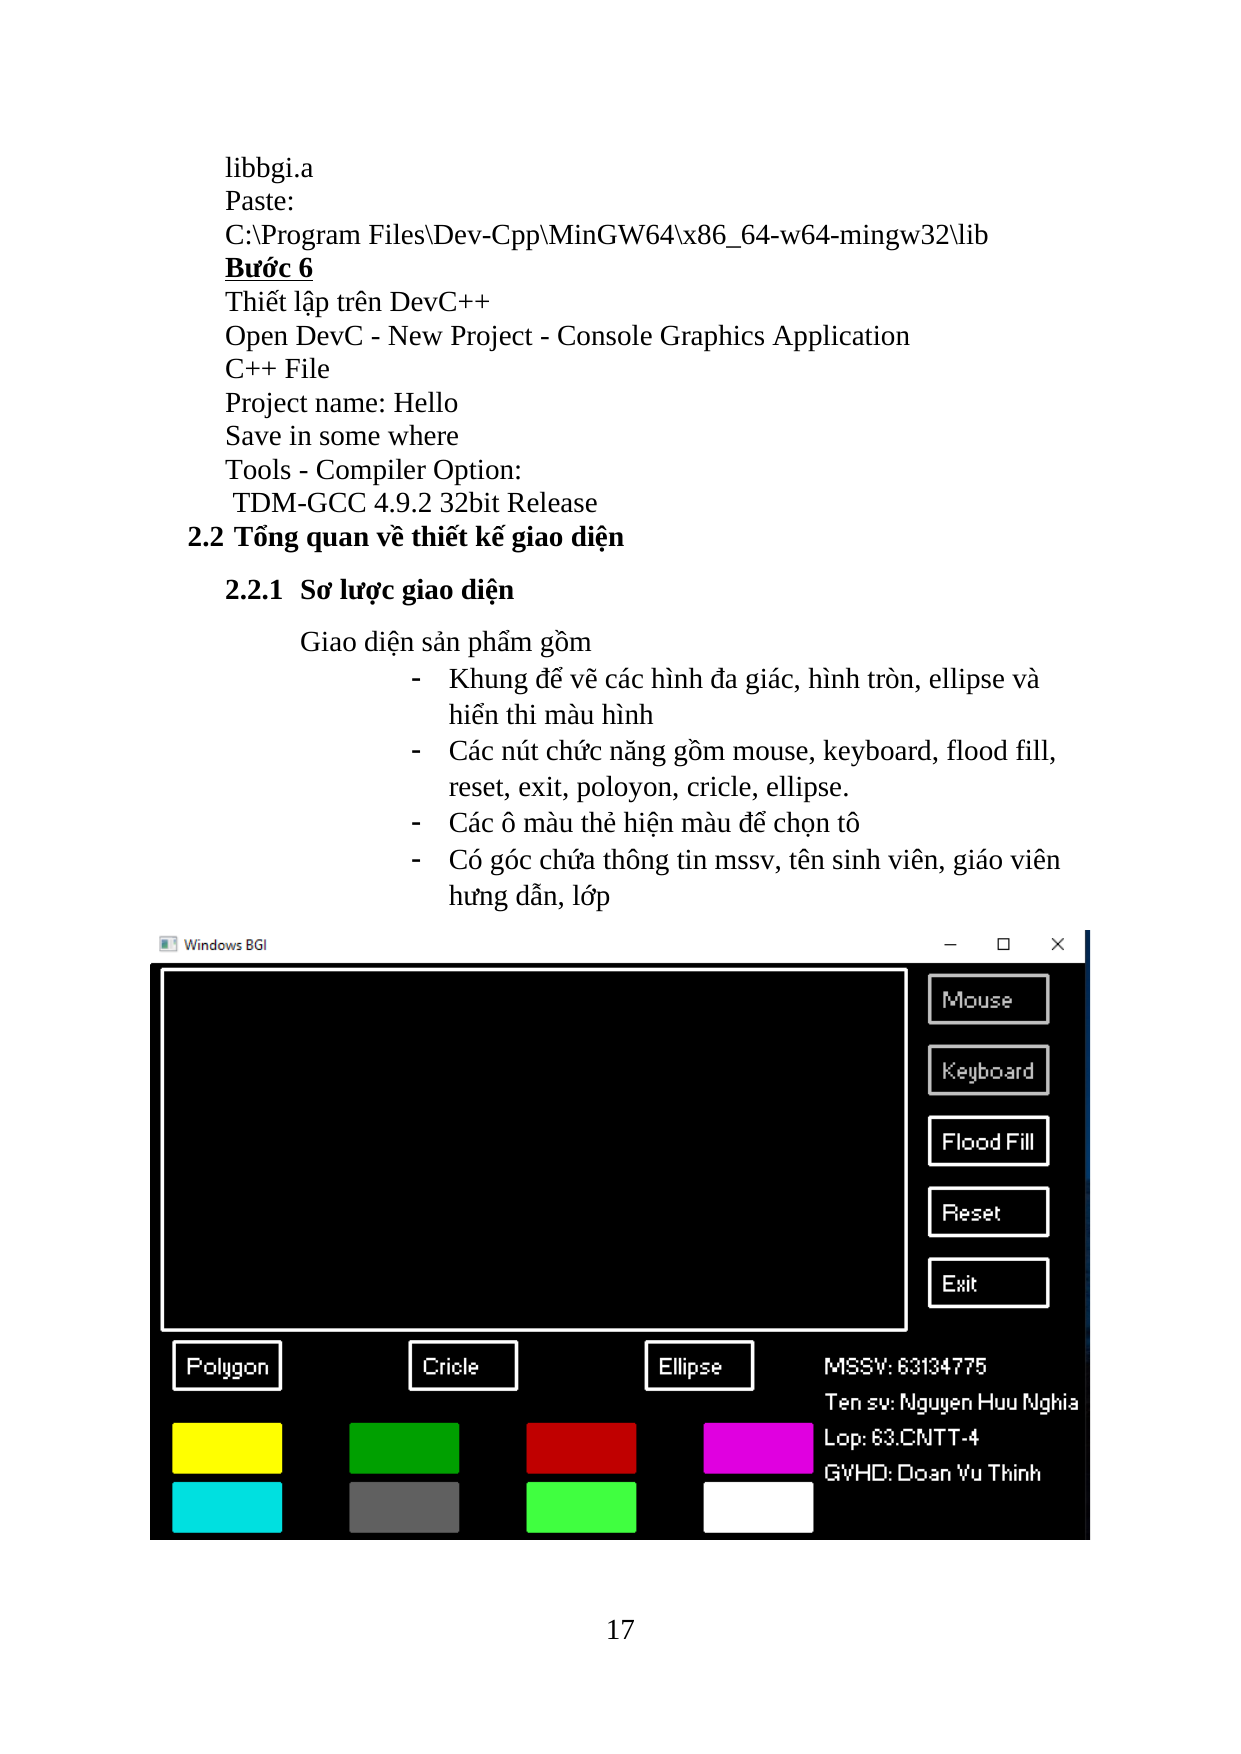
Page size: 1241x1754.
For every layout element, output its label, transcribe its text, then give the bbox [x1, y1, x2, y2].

text Save in some where [225, 418, 1090, 452]
text Project name: Hello [225, 385, 1090, 418]
text Tổng quan về thiết kế giao diện [187, 519, 1090, 552]
text Tools - Compiler Option: [225, 452, 1090, 485]
text libbgi.a [225, 150, 1090, 183]
list Có góc chứa thông tin mssv, tên sinh viên, giáo viên hưng dẫn, lớp [411, 842, 1090, 912]
text Open DevC - New Project - Console Graphics Application [225, 318, 1090, 351]
list Các ô màu thẻ hiện màu để chọn tô [411, 806, 1090, 839]
list Các nút chức năng gồm mouse, keyboard, flood fill, reset, exit, poloyon, cricle, ellipse. [411, 733, 1090, 803]
text Sơ lược giao diện [225, 572, 1090, 605]
picture [150, 930, 1091, 1540]
text Bước 6 [225, 251, 1090, 284]
text Thiết lập trên DevC++ [225, 284, 1090, 318]
list Giao diện sản phẩm gồm [300, 624, 1090, 658]
list Khung để vẽ các hình đa giác, hình tròn, ellipse và hiển thi màu hình [411, 661, 1090, 731]
text C++ File [225, 351, 1090, 385]
text TDM-GCC 4.9.2 32bit Release [225, 485, 1090, 519]
text Paste: [225, 183, 1090, 217]
text C:\Program Files\Dev-Cpp\MinGW64\x86_64-w64-mingw32\lib [225, 217, 1090, 251]
